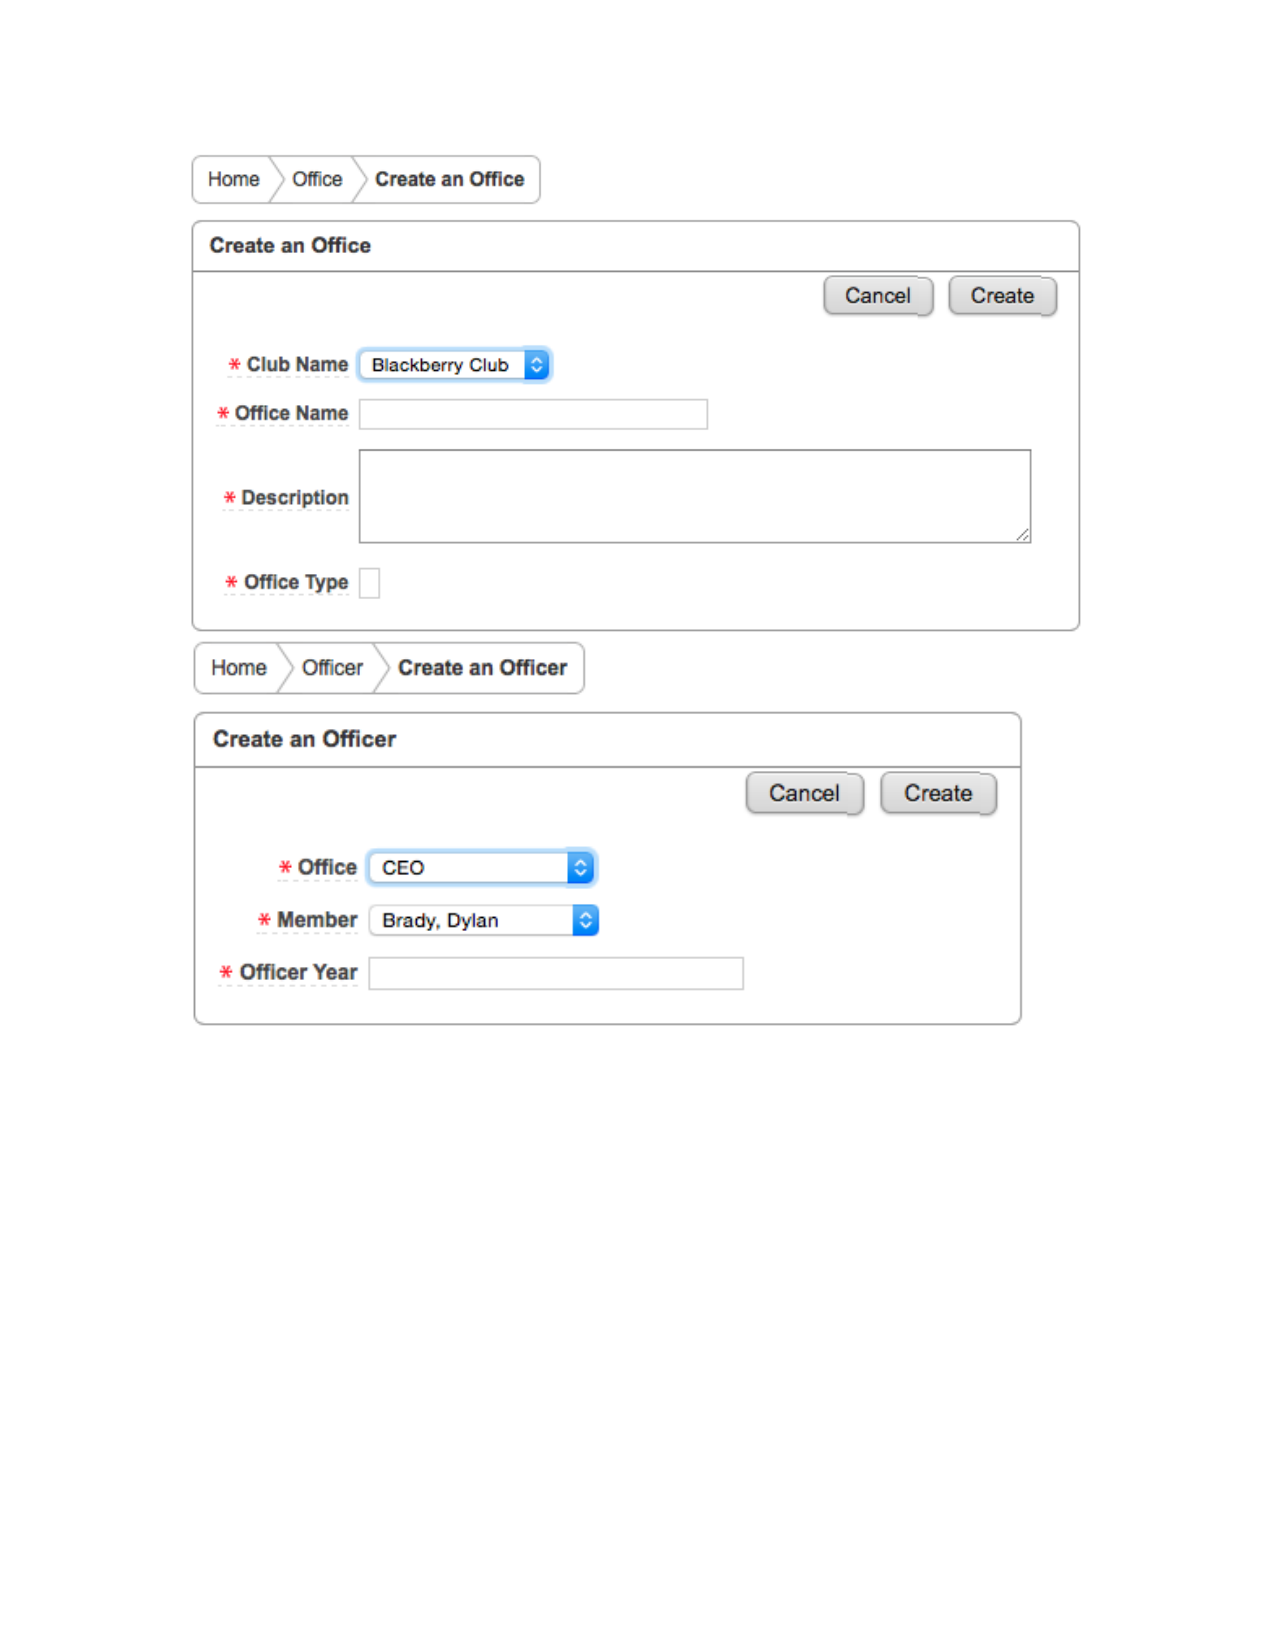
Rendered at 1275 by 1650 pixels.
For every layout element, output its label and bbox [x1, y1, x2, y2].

picture [187, 150, 1087, 1036]
